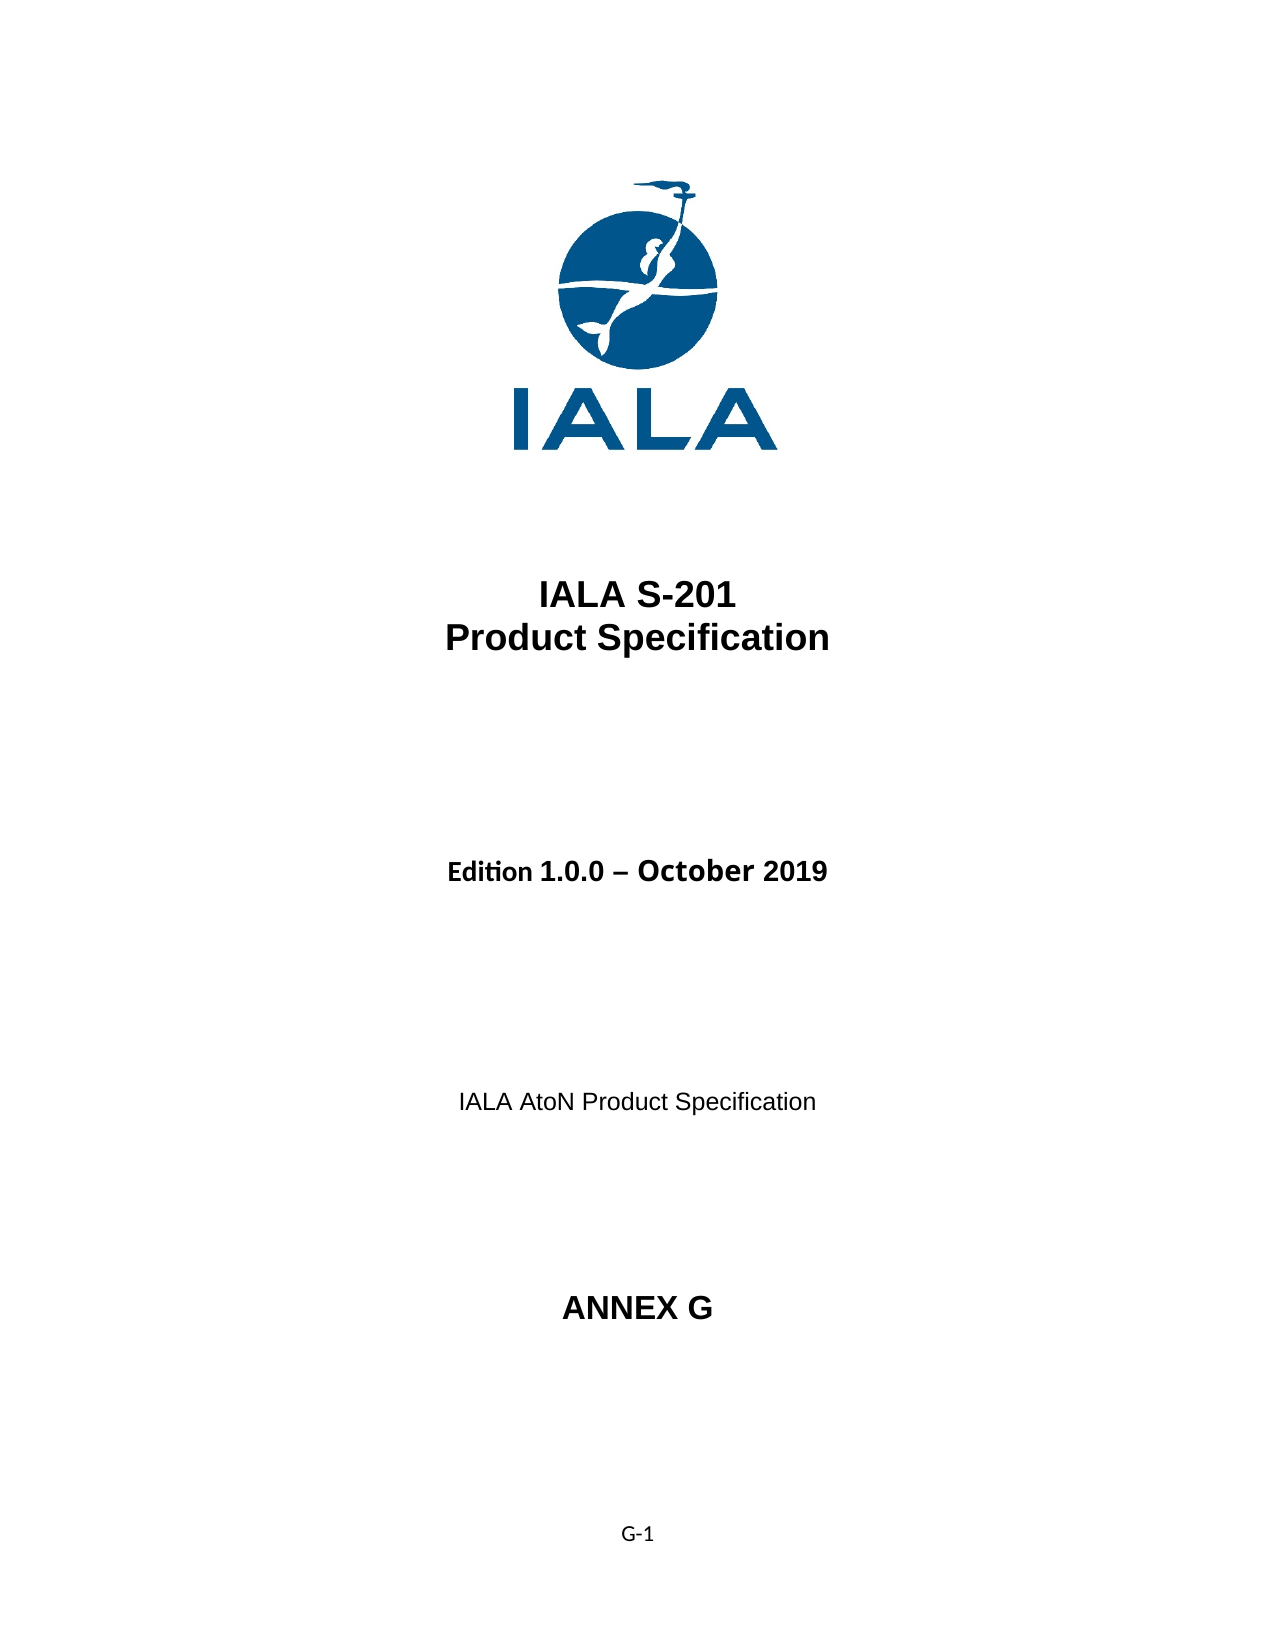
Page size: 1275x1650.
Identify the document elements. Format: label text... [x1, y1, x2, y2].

text Product Specification [150, 615, 1125, 658]
text Edition 1.0.0 – October 2019 [150, 851, 1125, 890]
text IALA S-201 [150, 572, 1125, 615]
picture [452, 150, 823, 511]
text IALA AtoN Product Specification [150, 1087, 1125, 1116]
text ANNEX G [150, 1288, 1125, 1326]
